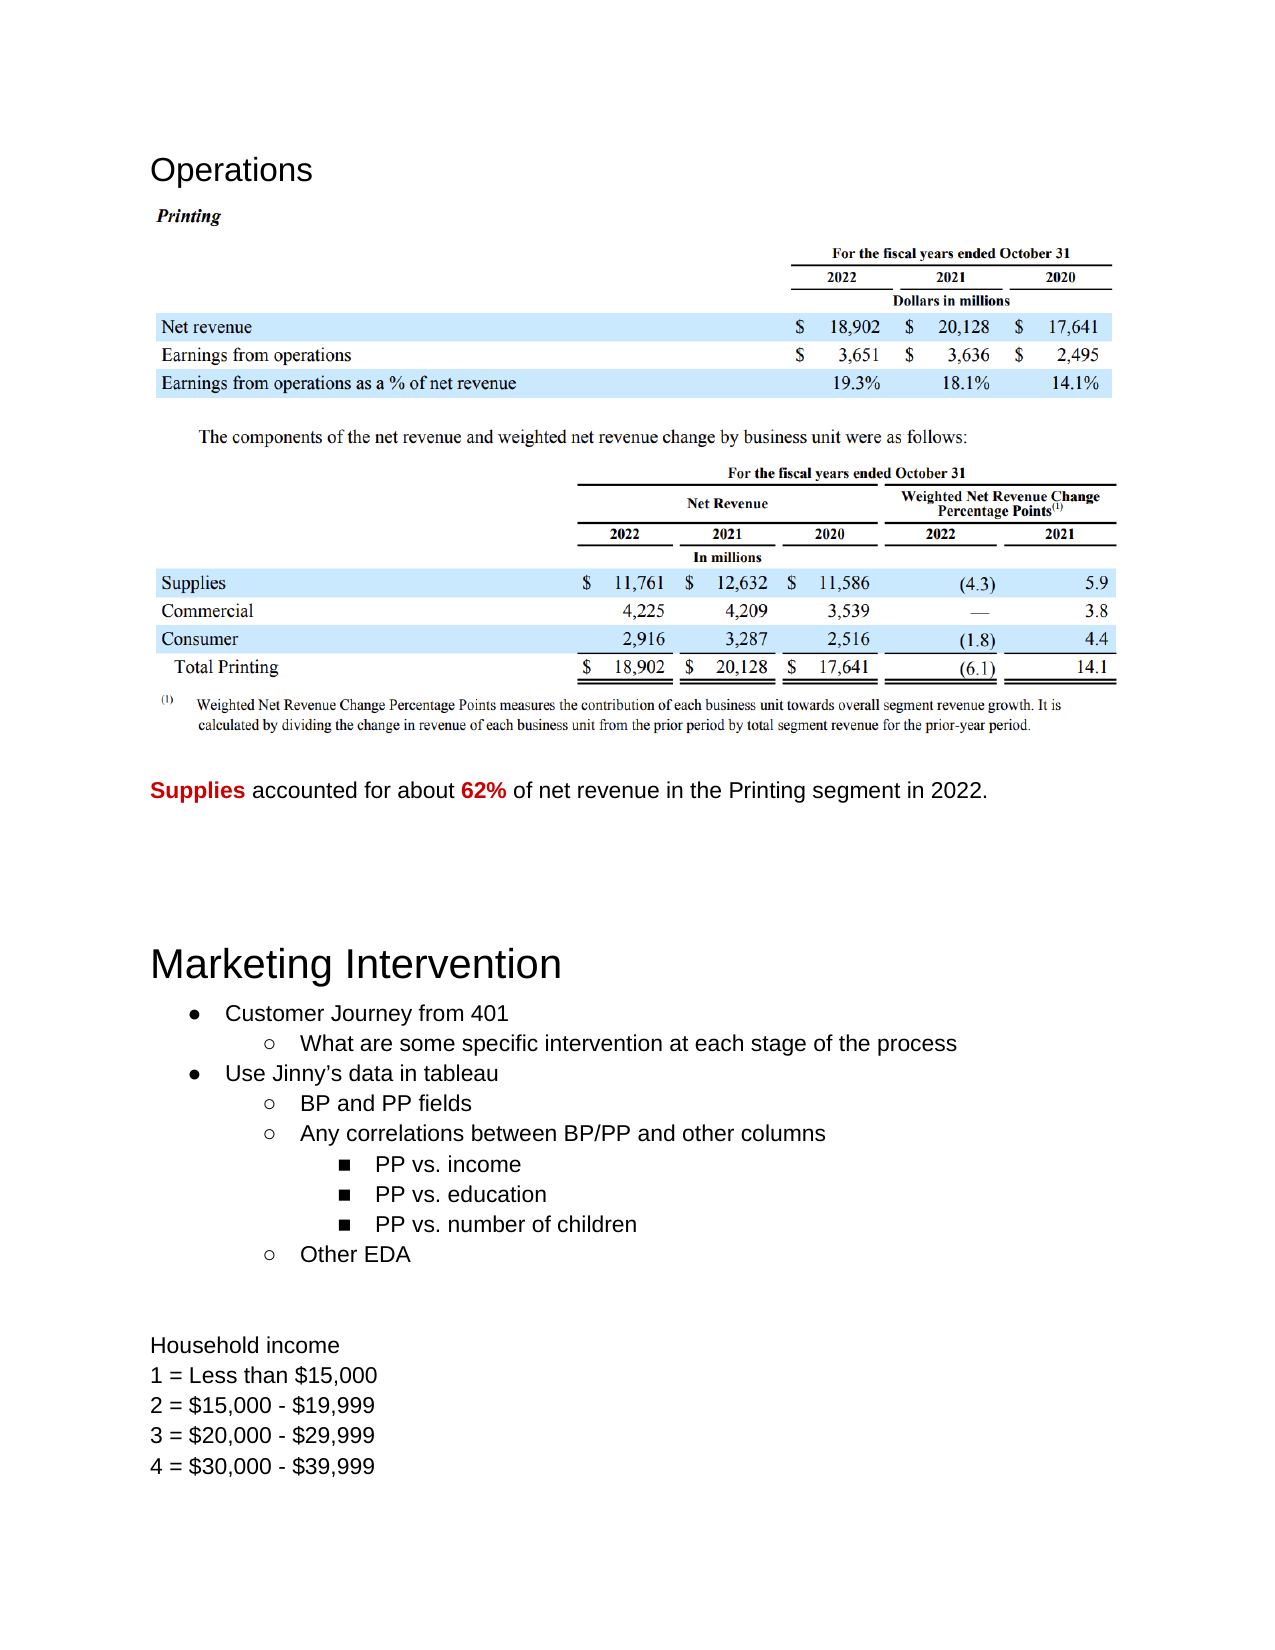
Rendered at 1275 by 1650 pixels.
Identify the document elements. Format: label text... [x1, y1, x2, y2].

picture [150, 201, 1125, 743]
list What are some specific intervention at each stage of the process [262, 1030, 1125, 1056]
list Any correlations between BP/PP and other columns [262, 1120, 1125, 1147]
list Customer Journey from 401 [187, 999, 1125, 1026]
list BP and PP fields [262, 1090, 1125, 1117]
list Other EDA [262, 1241, 1125, 1268]
list PP vs. number of children [337, 1211, 1125, 1237]
subtitle Marketing Intervention [150, 939, 1125, 987]
list Use Jinny’s data in tableau [187, 1060, 1125, 1086]
text 3 = $20,000 - $29,999 [150, 1422, 1125, 1449]
subtitle Operations [150, 150, 1125, 188]
list PP vs. education [337, 1181, 1125, 1207]
list PP vs. income [337, 1151, 1125, 1177]
text Household income [150, 1332, 1125, 1358]
text 1 = Less than $15,000 [150, 1362, 1125, 1388]
text Supplies accounted for about 62% of net revenue in the Printing segment in 2022. [150, 777, 1125, 803]
text 2 = $15,000 - $19,999 [150, 1392, 1125, 1419]
text 4 = $30,000 - $39,999 [150, 1453, 1125, 1479]
